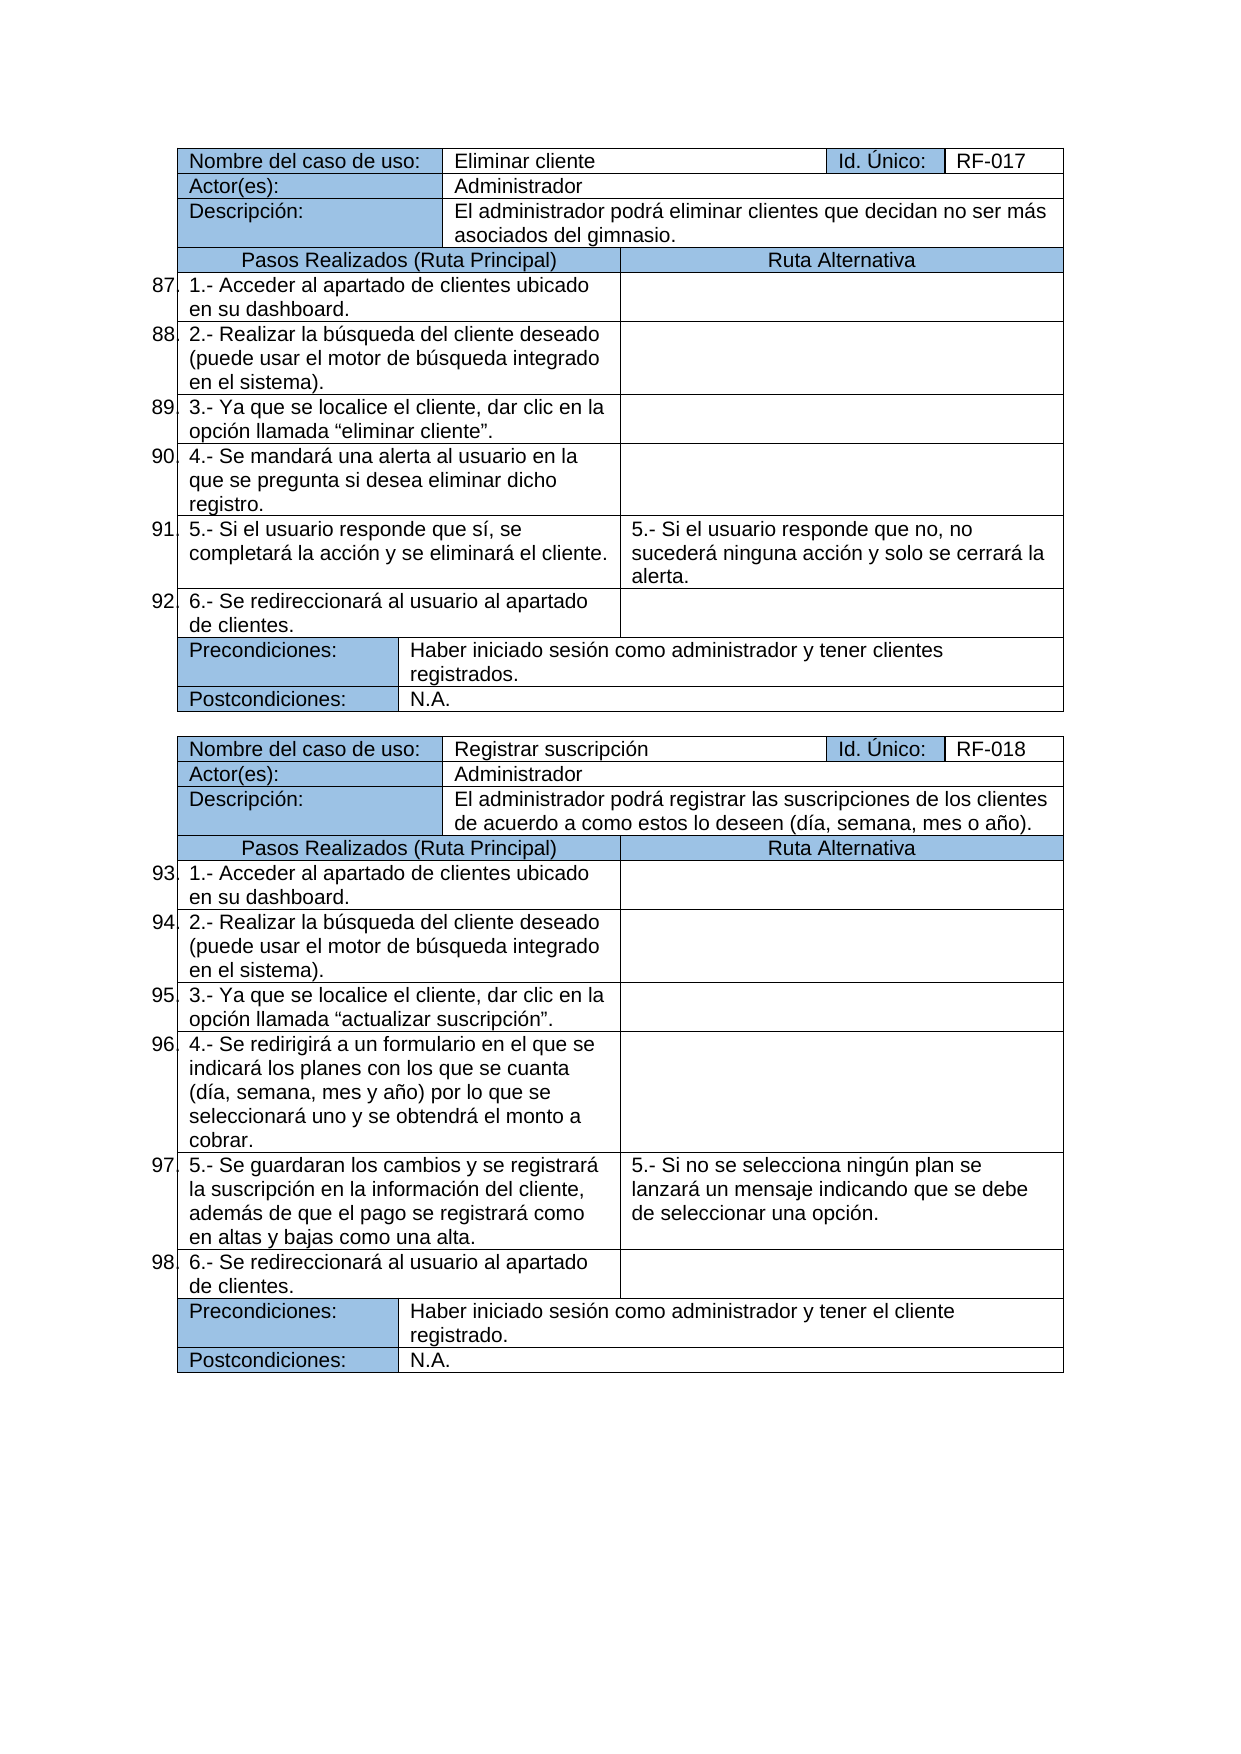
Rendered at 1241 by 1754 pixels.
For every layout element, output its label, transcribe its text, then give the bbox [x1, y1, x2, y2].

table_header RF-018 [946, 737, 1063, 761]
table_cell [621, 861, 1063, 909]
table_cell Haber iniciado sesión como administrador y tener el cliente registrado. [399, 1299, 1063, 1347]
table_cell [621, 273, 1063, 321]
table_cell 6.- Se redireccionará al usuario al apartado de clientes. [178, 1250, 620, 1298]
table_cell Descripción: [178, 787, 442, 835]
table_cell 2.- Realizar la búsqueda del cliente deseado (puede usar el motor de búsqueda integrado en el sistema). [178, 322, 620, 393]
table_cell 5.- Si no se selecciona ningún plan se lanzará un mensaje indicando que se debe de seleccionar una opción. [621, 1153, 1063, 1249]
table_cell Administrador [443, 762, 1063, 786]
table_header Registrar suscripción [443, 737, 826, 761]
table_cell Descripción: [178, 199, 442, 247]
table_header Id. Único: [827, 149, 944, 173]
table_cell Postcondiciones: [178, 1348, 398, 1372]
table_cell 3.- Ya que se localice el cliente, dar clic en la opción llamada “eliminar cliente”. [178, 395, 620, 442]
table_cell El administrador podrá registrar las suscripciones de los clientes de acuerdo a como estos lo deseen (día, semana, mes o año). [443, 787, 1063, 835]
table_cell El administrador podrá eliminar clientes que decidan no ser más asociados del gimnasio. [443, 199, 1063, 247]
table_cell 2.- Realizar la búsqueda del cliente deseado (puede usar el motor de búsqueda integrado en el sistema). [178, 910, 620, 982]
table_cell [621, 1032, 1063, 1152]
table_cell 6.- Se redireccionará al usuario al apartado de clientes. [178, 589, 620, 637]
table_cell Ruta Alternativa [621, 836, 1063, 860]
table_header Eliminar cliente [443, 149, 826, 173]
table_header Id. Único: [827, 737, 944, 761]
table_header Nombre del caso de uso: [178, 149, 442, 173]
table_cell [621, 589, 1063, 637]
table_cell Precondiciones: [178, 638, 398, 686]
table_cell 5.- Si el usuario responde que sí, se completará la acción y se eliminará el cliente. [178, 516, 620, 588]
table_cell [621, 983, 1063, 1031]
table_cell 4.- Se redirigirá a un formulario en el que se indicará los planes con los que se cuanta (día, semana, mes y año) por lo que se seleccionará uno y se obtendrá el monto a cobrar. [178, 1032, 620, 1152]
table_cell 5.- Se guardaran los cambios y se registrará la suscripción en la información del cliente, además de que el pago se registrará como en altas y bajas como una alta. [178, 1153, 620, 1249]
table_cell Pasos Realizados (Ruta Principal) [178, 248, 620, 272]
table_cell Actor(es): [178, 174, 442, 198]
table_cell Pasos Realizados (Ruta Principal) [178, 836, 620, 860]
table_cell Actor(es): [178, 762, 442, 786]
table_cell 1.- Acceder al apartado de clientes ubicado en su dashboard. [178, 861, 620, 909]
table_cell Ruta Alternativa [621, 248, 1063, 272]
table_cell 3.- Ya que se localice el cliente, dar clic en la opción llamada “actualizar suscripción”. [178, 983, 620, 1031]
table_cell [621, 910, 1063, 982]
table_cell 5.- Si el usuario responde que no, no sucederá ninguna acción y solo se cerrará la alerta. [621, 516, 1063, 588]
table_cell [621, 444, 1063, 515]
table_cell 1.- Acceder al apartado de clientes ubicado en su dashboard. [178, 273, 620, 321]
table_cell Precondiciones: [178, 1299, 398, 1347]
table_cell [621, 322, 1063, 393]
table_header RF-017 [946, 149, 1063, 173]
table_header Nombre del caso de uso: [178, 737, 442, 761]
table_cell [621, 1250, 1063, 1298]
table_cell N.A. [399, 1348, 1063, 1372]
table_cell [621, 395, 1063, 442]
table_cell Postcondiciones: [178, 687, 398, 711]
table_cell Haber iniciado sesión como administrador y tener clientes registrados. [399, 638, 1063, 686]
table_cell 4.- Se mandará una alerta al usuario en la que se pregunta si desea eliminar dicho registro. [178, 444, 620, 515]
table_cell N.A. [399, 687, 1063, 711]
table_cell Administrador [443, 174, 1063, 198]
